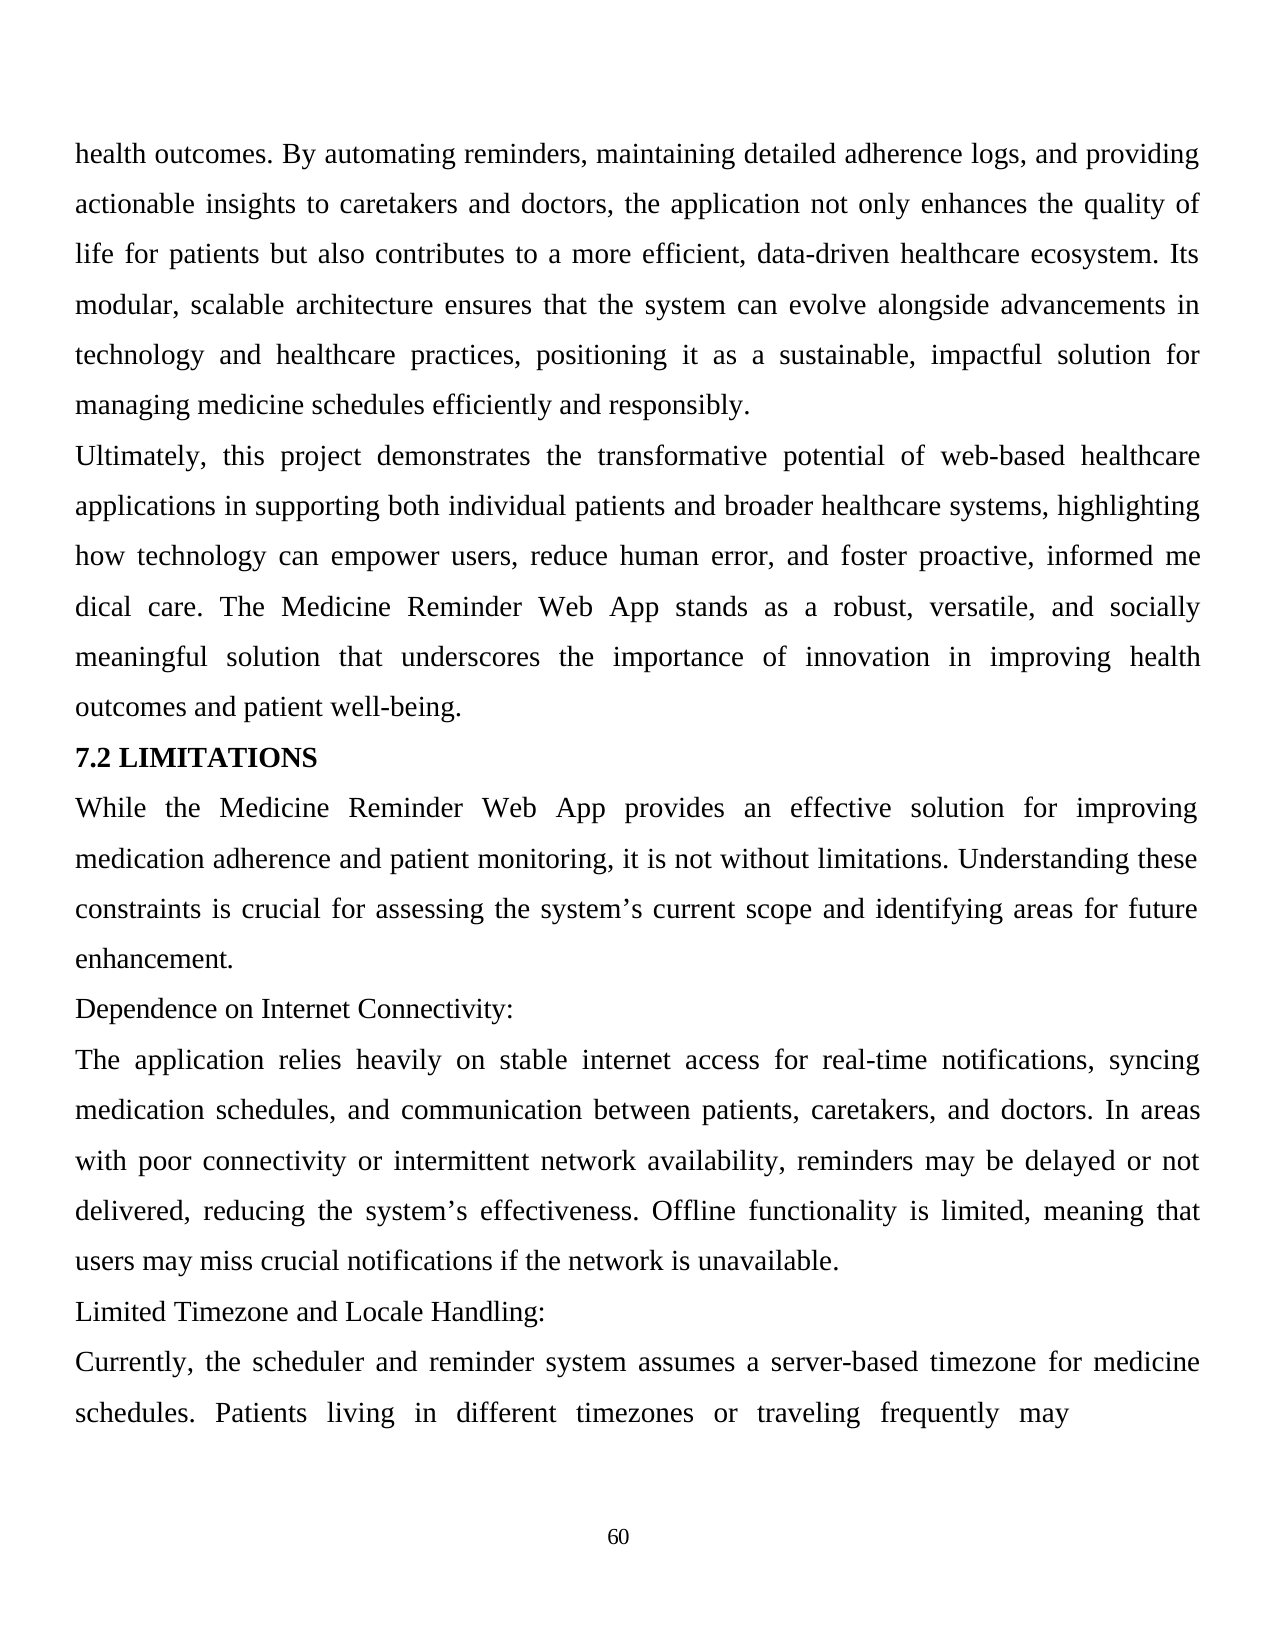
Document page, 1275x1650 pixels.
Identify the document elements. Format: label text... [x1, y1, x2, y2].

text While the Medicine Reminder Web App provides an effective solution for improving medication adherence and patient monitoring, it is not without limitations. Understanding these constraints is crucial for assessing the system’s current scope and identifying areas for future enhancement. [75, 790, 1199, 975]
text health outcomes. By automating reminders, maintaining detailed adherence logs, and providing actionable insights to caretakers and doctors, the application not only enhances the quality of life for patients but also contributes to a more efficient, data-driven healthcare ecosystem. Its modular, scalable architecture ensures that the system can evolve alongside advancements in technology and healthcare practices, positioning it as a sustainable, impactful solution for managing medicine schedules efficiently and responsibly. [75, 136, 1201, 421]
text Ultimately, this project demonstrates the transformative potential of web-based healthcare applications in supporting both individual patients and broader healthcare systems, highlighting how technology can empower users, reduce human error, and foster proactive, informed me dical care. The Medicine Reminder Web App stands as a robust, versatile, and socially meaningful solution that underscores the importance of innovation in improving health outcomes and patient well-being. [75, 438, 1202, 723]
text The application relies heavily on stable internet access for real-time notifications, syncing medication schedules, and communication between patients, caretakers, and doctors. In areas with poor connectivity or intermittent network availability, reminders may be delayed or not delivered, reducing the system’s effectiveness. Offline functionality is limited, meaning that users may miss crucial notifications if the network is unavailable. [75, 1042, 1202, 1277]
text Dependence on Internet Connectivity: [75, 992, 1275, 1025]
text Currently, the scheduler and reminder system assumes a server-based timezone for medicine schedules. Patients living in different timezones or traveling frequently may [75, 1344, 1202, 1428]
list LIMITATIONS [75, 741, 1275, 774]
text Limited Timezone and Locale Handling: [75, 1294, 1275, 1328]
